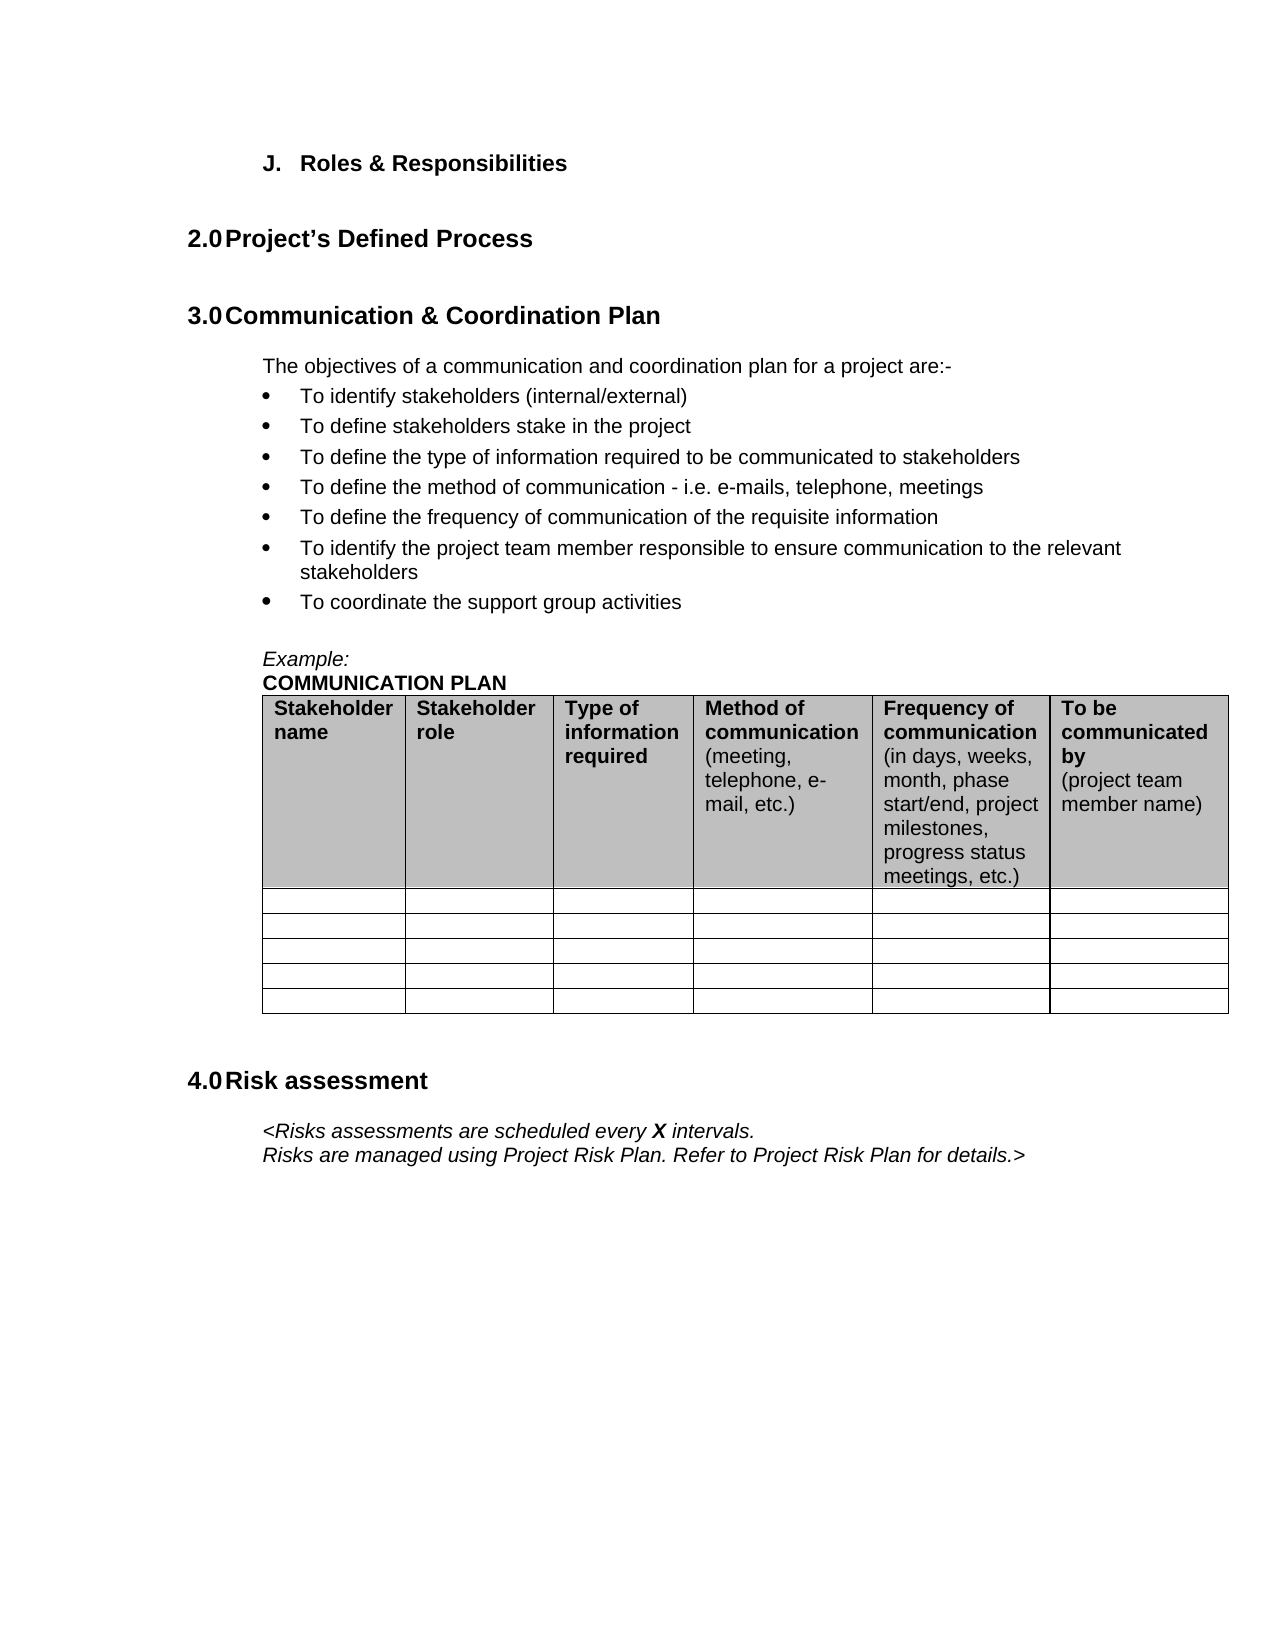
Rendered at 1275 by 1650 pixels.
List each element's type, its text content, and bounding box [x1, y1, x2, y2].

table_cell [1051, 939, 1228, 962]
table_cell [263, 889, 405, 912]
table_cell [873, 939, 1049, 962]
table_cell [694, 939, 872, 962]
table_cell [1051, 914, 1228, 937]
table_cell [406, 939, 553, 962]
list Roles & Responsibilities [262, 150, 1125, 176]
table_cell [554, 939, 693, 962]
table_header Method of communication (meeting, telephone, e-mail, etc.) [694, 696, 872, 887]
subtitle Communication & Coordination Plan [187, 301, 1125, 330]
table_cell [263, 989, 405, 1012]
table_header Stakeholder role [406, 696, 553, 887]
list To identify the project team member responsible to ensure communication to the relevant stakeholders [262, 535, 1125, 583]
table_cell [873, 964, 1049, 987]
table_cell [406, 914, 553, 937]
list To define the method of communication - i.e. e-mails, telephone, meetings [262, 475, 1125, 499]
table_cell [263, 964, 405, 987]
table_cell [406, 989, 553, 1012]
table_cell [694, 914, 872, 937]
table_header Stakeholder name [263, 696, 405, 887]
table_cell [406, 889, 553, 912]
table_cell [554, 989, 693, 1012]
text Risks are managed using Project Risk Plan. Refer to Project Risk Plan for details.> [262, 1143, 1125, 1167]
list To identify stakeholders (internal/external) [262, 384, 1125, 408]
table_cell [554, 889, 693, 912]
list To define stakeholders stake in the project [262, 414, 1125, 438]
text Communication Plan [187, 671, 1125, 695]
list To define the frequency of communication of the requisite information [262, 505, 1125, 529]
table_cell [406, 964, 553, 987]
subtitle Project’s Defined Process [187, 224, 1125, 253]
table_header To be communicated by (project team member name) [1051, 696, 1228, 887]
table_cell [873, 989, 1049, 1012]
table_cell [1051, 964, 1228, 987]
table_cell [873, 889, 1049, 912]
table_cell [554, 964, 693, 987]
table_cell [694, 989, 872, 1012]
table_cell [263, 939, 405, 962]
text The objectives of a communication and coordination plan for a project are:- [262, 354, 1125, 378]
list To define the type of information required to be communicated to stakeholders [262, 444, 1125, 468]
table_cell [694, 964, 872, 987]
text <Risks assessments are scheduled every X intervals. [262, 1119, 1125, 1143]
table_cell [554, 914, 693, 937]
table_cell [1051, 989, 1228, 1012]
list To coordinate the support group activities [262, 590, 1125, 614]
subtitle Risk assessment [187, 1066, 1125, 1095]
text Example: [187, 647, 1125, 671]
table_header Type of information required [554, 696, 693, 887]
table_cell [694, 889, 872, 912]
table_cell [1051, 889, 1228, 912]
table_cell [263, 914, 405, 937]
table_header Frequency of communication (in days, weeks, month, phase start/end, project milestones, progress status meetings, etc.) [873, 696, 1049, 887]
table_cell [873, 914, 1049, 937]
